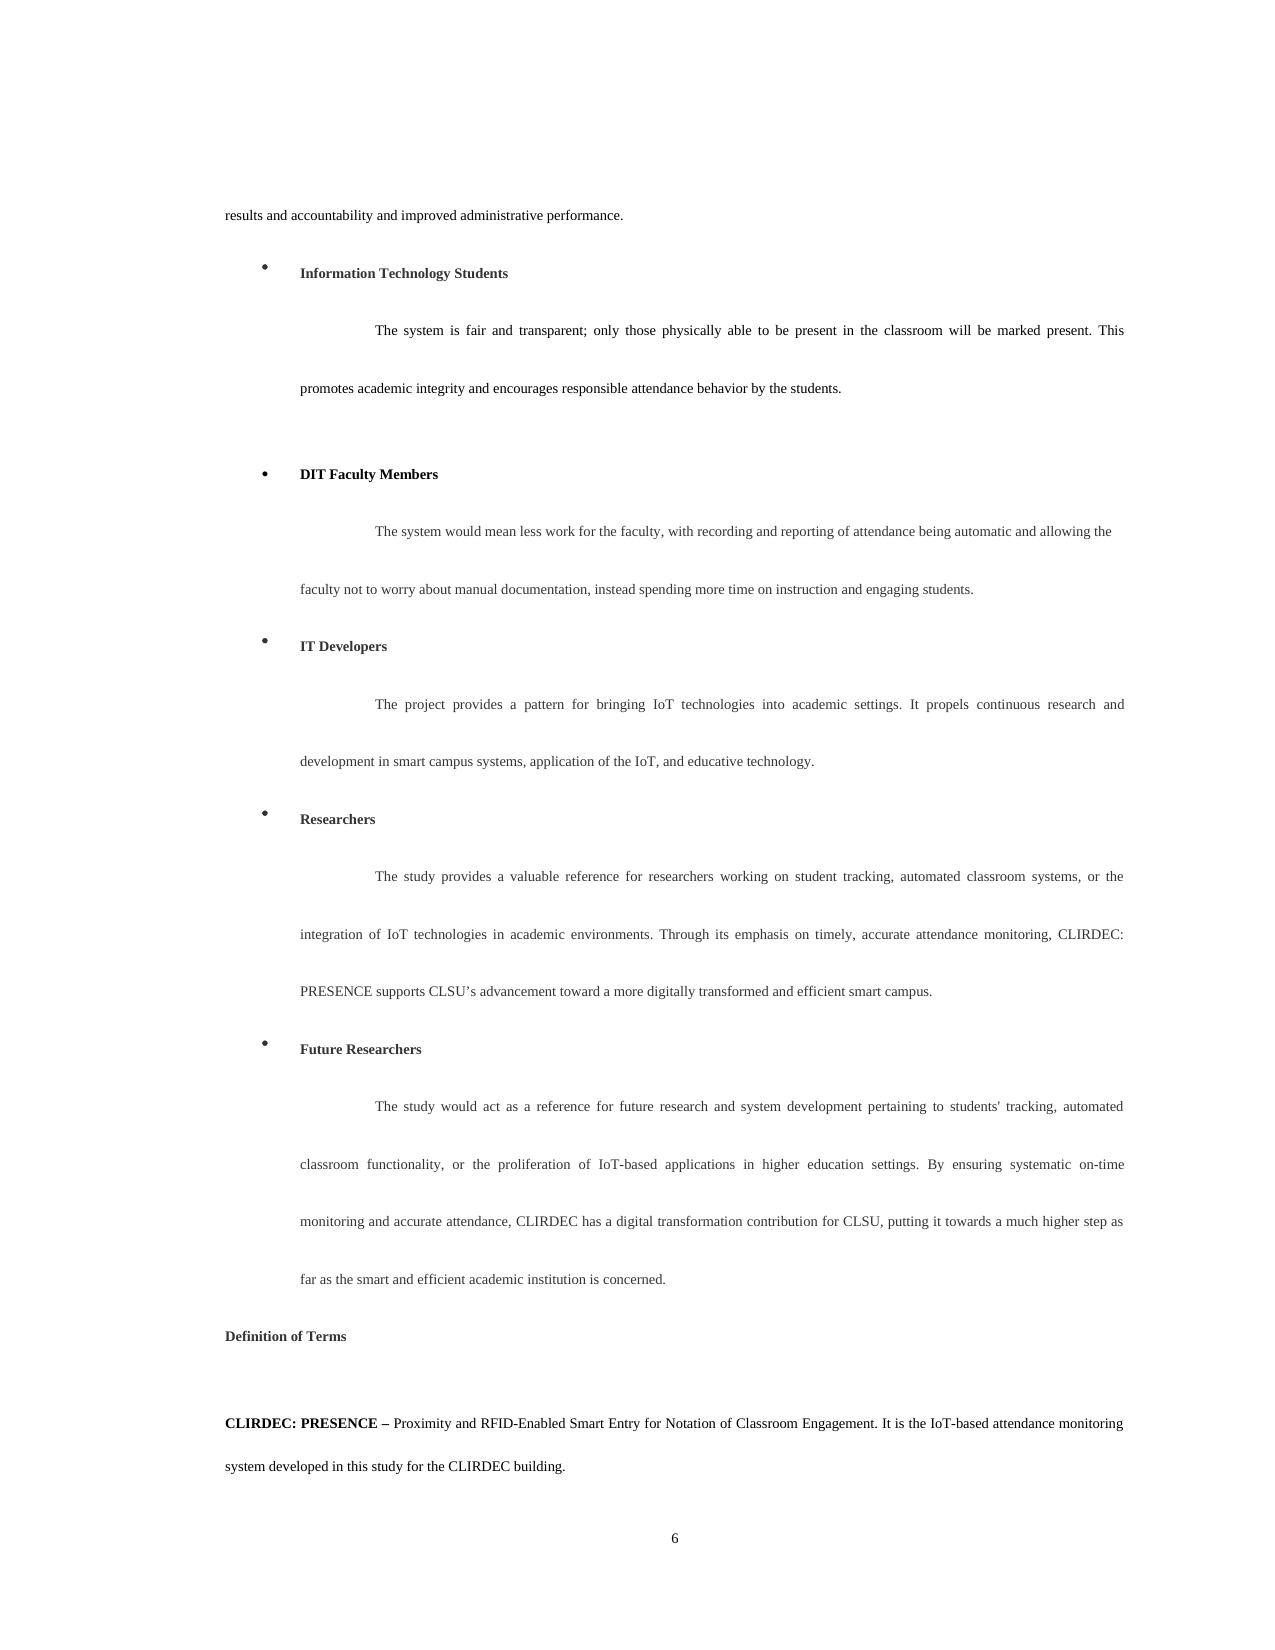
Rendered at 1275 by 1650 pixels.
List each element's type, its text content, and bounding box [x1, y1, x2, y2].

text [225, 195, 1125, 224]
list Researchers [262, 799, 1125, 827]
text The project provides a pattern for bringing IoT technologies into academic settings. It propels continuous research and development in smart campus systems, application of the IoT, and educative technology. [300, 684, 1125, 770]
list IT Developers [262, 626, 1125, 655]
text The system would mean less work for the faculty, with recording and reporting of attendance being automatic and allowing the faculty not to worry about manual documentation, instead spending more time on instruction and engaging students. [300, 511, 1125, 597]
text The study would act as a reference for future research and system development pertaining to students' tracking, automated classroom functionality, or the proliferation of IoT-based applications in higher education settings. By ensuring systematic on-time monitoring and accurate attendance, CLIRDEC has a digital transformation contribution for CLSU, putting it towards a much higher step as far as the smart and efficient academic institution is concerned. [300, 1086, 1125, 1287]
text The system is fair and transparent; only those physically able to be present in the classroom will be marked present. This promotes academic integrity and encourages responsible attendance behavior by the students. [300, 310, 1125, 396]
text CLIRDEC: PRESENCE – Proximity and RFID-Enabled Smart Entry for Notation of Classroom Engagement. It is the IoT-based attendance monitoring system developed in this study for the CLIRDEC building. [225, 1403, 1125, 1475]
list DIT Faculty Members [262, 454, 1125, 482]
text Definition of Terms [225, 1316, 1125, 1345]
list Future Researchers [262, 1029, 1125, 1057]
list The study provides a valuable reference for researchers working on student tracking, automated classroom systems, or the integration of IoT technologies in academic environments. Through its emphasis on timely, accurate attendance monitoring, CLIRDEC: PRESENCE supports CLSU’s advancement toward a more digitally transformed and efficient smart campus. [300, 856, 1125, 1000]
list Information Technology Students [262, 252, 1125, 281]
